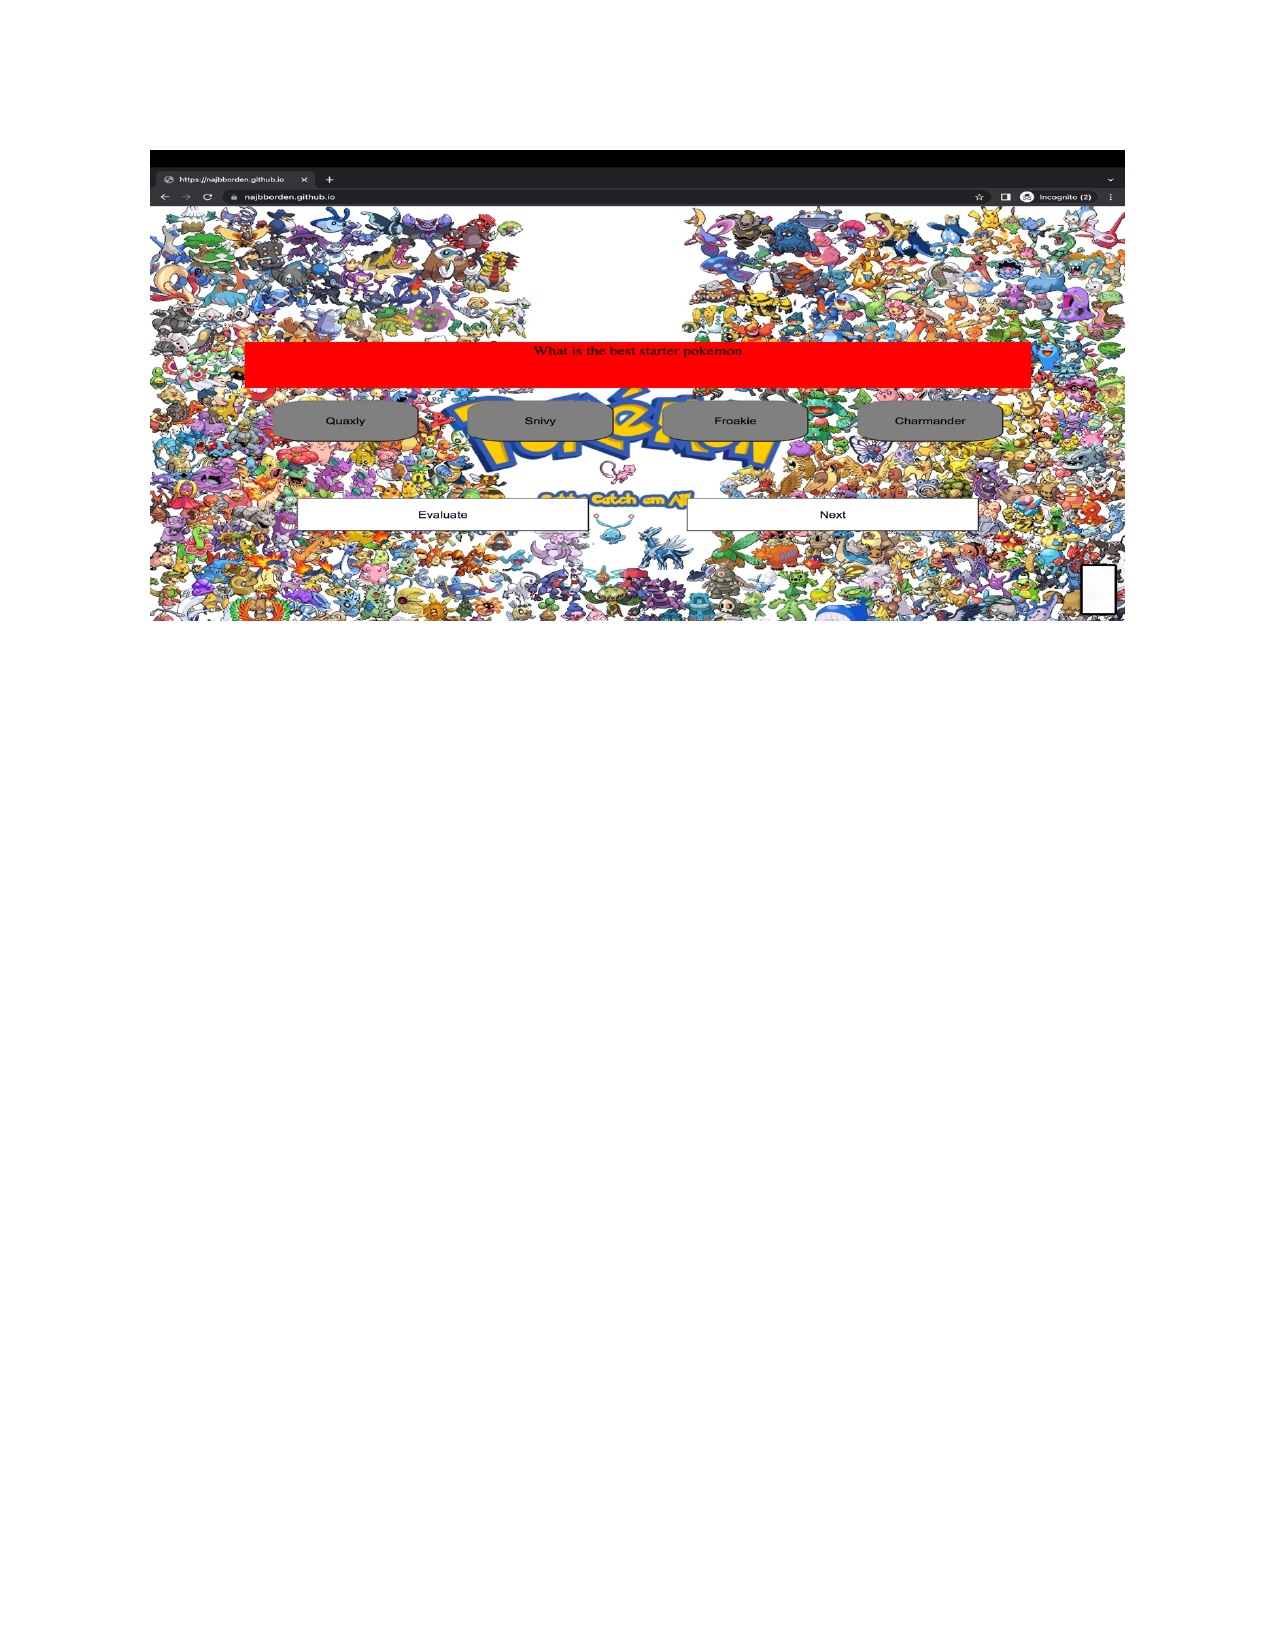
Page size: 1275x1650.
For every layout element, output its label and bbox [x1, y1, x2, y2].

picture [150, 150, 1125, 621]
